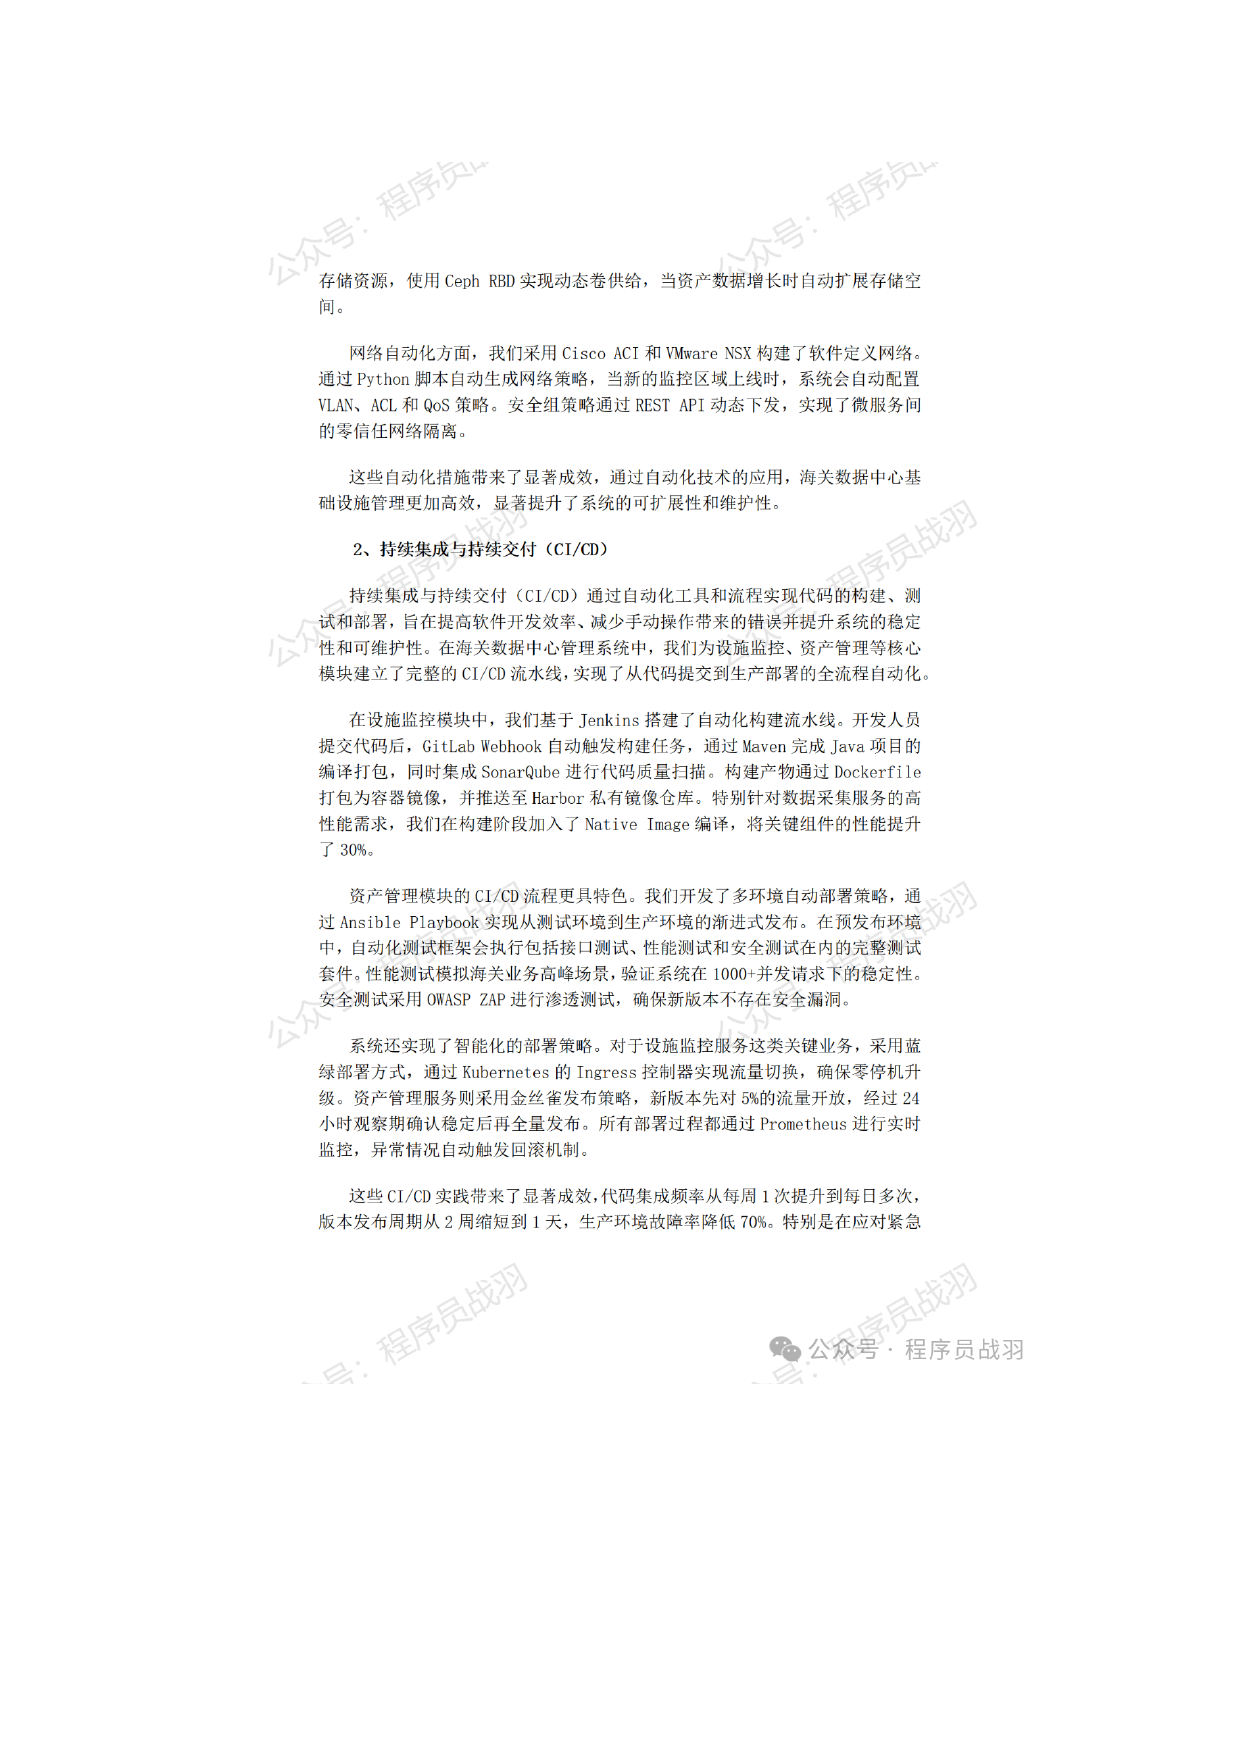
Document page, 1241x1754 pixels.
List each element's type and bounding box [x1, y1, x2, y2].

picture [187, 162, 1052, 1384]
